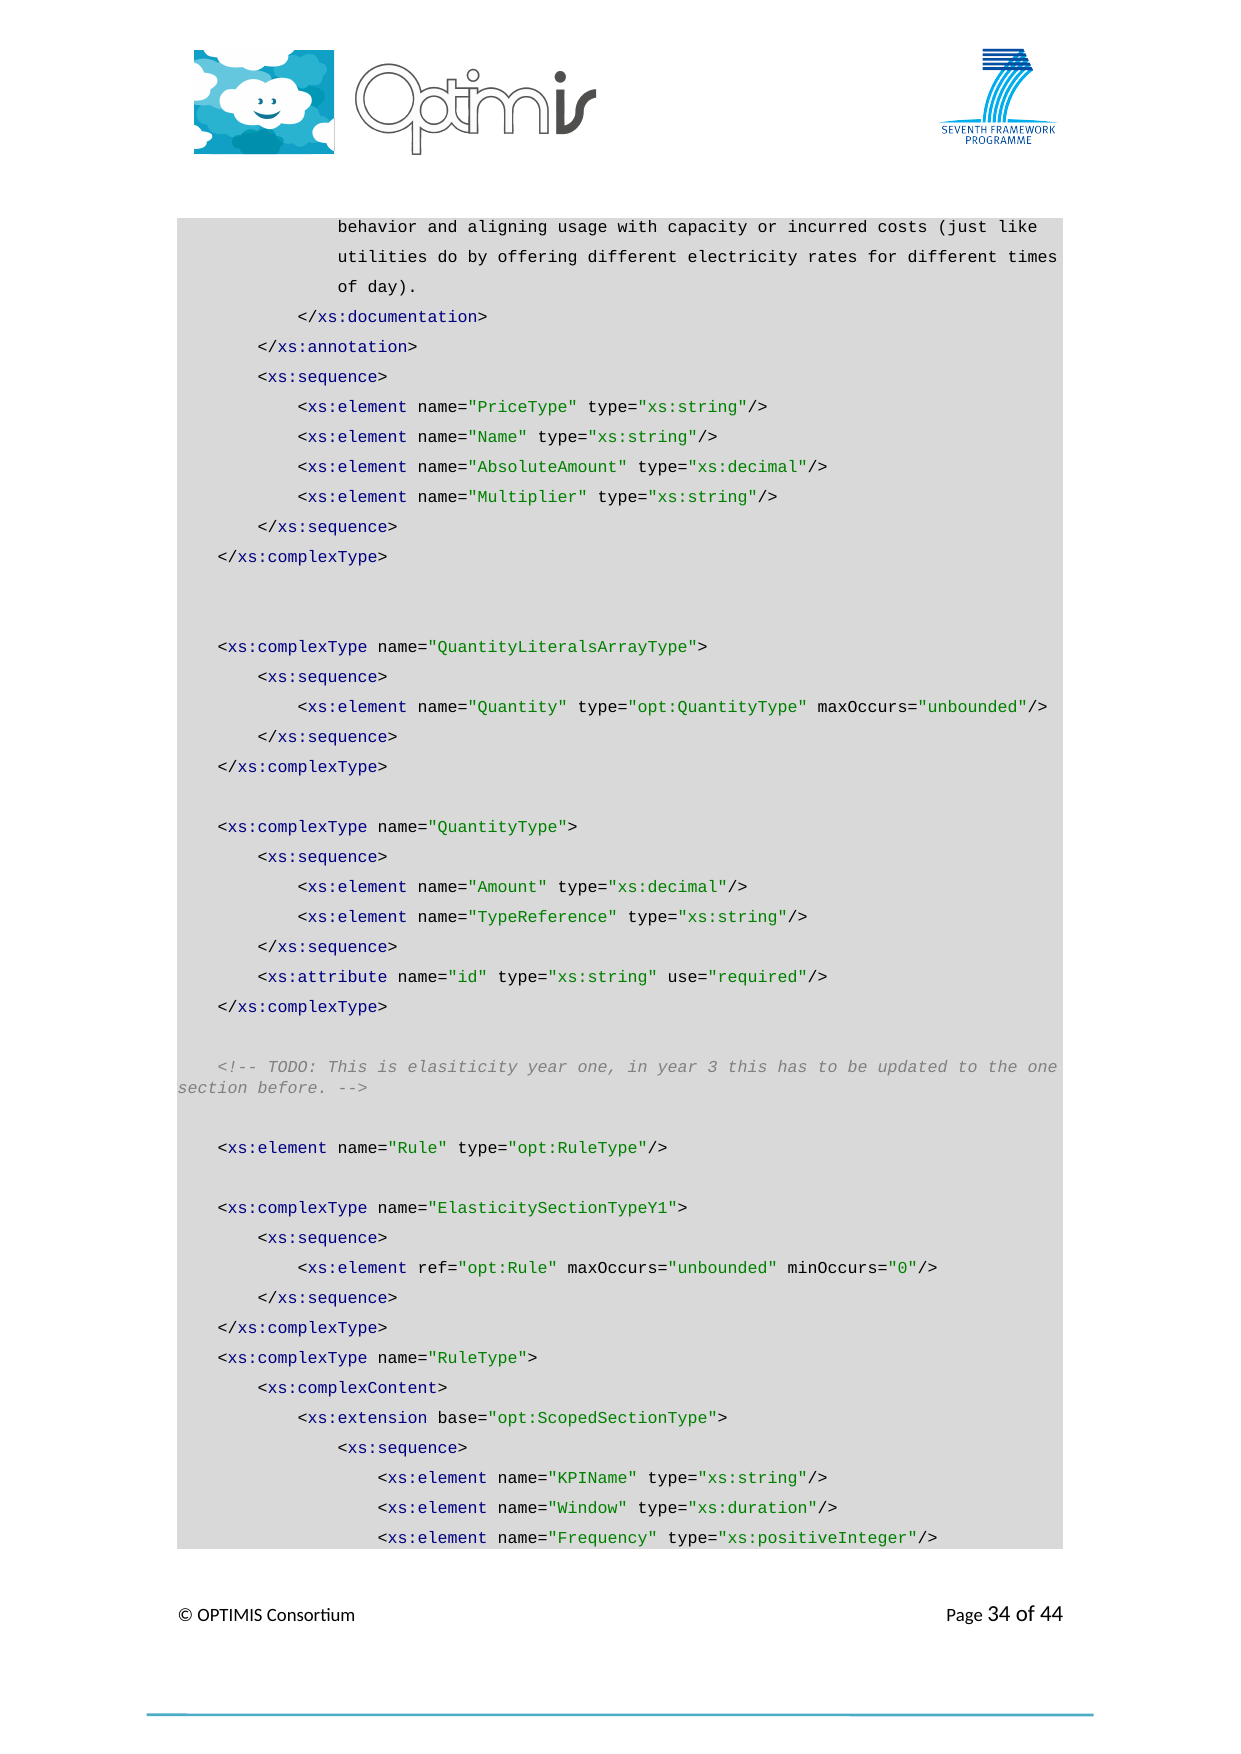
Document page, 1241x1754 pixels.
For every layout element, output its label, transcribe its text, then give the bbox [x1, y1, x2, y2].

text </xs:complexType> [177, 548, 1063, 567]
text <xs:element name="AbsoluteAmount" type="xs:decimal"/> [177, 458, 1063, 477]
text <xs:element name="TypeReference" type="xs:string"/> [177, 908, 1063, 927]
text of day). [177, 278, 1063, 297]
text <xs:sequence> [177, 368, 1063, 387]
text <xs:element name="Name" type="xs:string"/> [177, 428, 1063, 447]
text <xs:element name="Amount" type="xs:decimal"/> [177, 878, 1063, 897]
text behavior and aligning usage with capacity or incurred costs (just like [177, 218, 1063, 237]
text </xs:complexType> [177, 758, 1063, 777]
text <xs:element name="Rule" type="opt:RuleType"/> [177, 1140, 1063, 1159]
text </xs:complexType> [177, 1320, 1063, 1339]
text </xs:annotation> [177, 338, 1063, 357]
text <xs:complexType name="RuleType"> [177, 1350, 1063, 1369]
text </xs:sequence> [177, 518, 1063, 537]
text <xs:element name="Multiplier" type="xs:string"/> [177, 488, 1063, 507]
text <xs:complexType name="QuantityLiteralsArrayType"> [177, 638, 1063, 657]
text <xs:element name="Frequency" type="xs:positiveInteger"/> [177, 1530, 1063, 1549]
text </xs:sequence> [177, 1290, 1063, 1309]
text <!-- TODO: This is elasiticity year one, in year 3 this has to be updated to the one section before. --> [177, 1058, 1063, 1099]
text utilities do by offering different electricity rates for different times [177, 248, 1063, 267]
text <xs:complexContent> [177, 1380, 1063, 1399]
text <xs:element ref="opt:Rule" maxOccurs="unbounded" minOccurs="0"/> [177, 1260, 1063, 1279]
text <xs:extension base="opt:ScopedSectionType"> [177, 1410, 1063, 1429]
text <xs:element name="Window" type="xs:duration"/> [177, 1500, 1063, 1519]
text </xs:sequence> [177, 728, 1063, 747]
text <xs:sequence> [177, 1440, 1063, 1459]
text <xs:element name="Quantity" type="opt:QuantityType" maxOccurs="unbounded"/> [177, 698, 1063, 717]
text <xs:attribute name="id" type="xs:string" use="required"/> [177, 968, 1063, 987]
text <xs:element name="PriceType" type="xs:string"/> [177, 398, 1063, 417]
text <xs:sequence> [177, 1230, 1063, 1249]
text <xs:sequence> [177, 848, 1063, 867]
text </xs:complexType> [177, 998, 1063, 1017]
text <xs:complexType name="ElasticitySectionTypeY1"> [177, 1200, 1063, 1219]
text <xs:element name="KPIName" type="xs:string"/> [177, 1470, 1063, 1489]
picture [193, 50, 597, 155]
text <xs:complexType name="QuantityType"> [177, 818, 1063, 837]
picture [932, 43, 1064, 150]
text <xs:sequence> [177, 668, 1063, 687]
text </xs:documentation> [177, 308, 1063, 327]
text </xs:sequence> [177, 938, 1063, 957]
